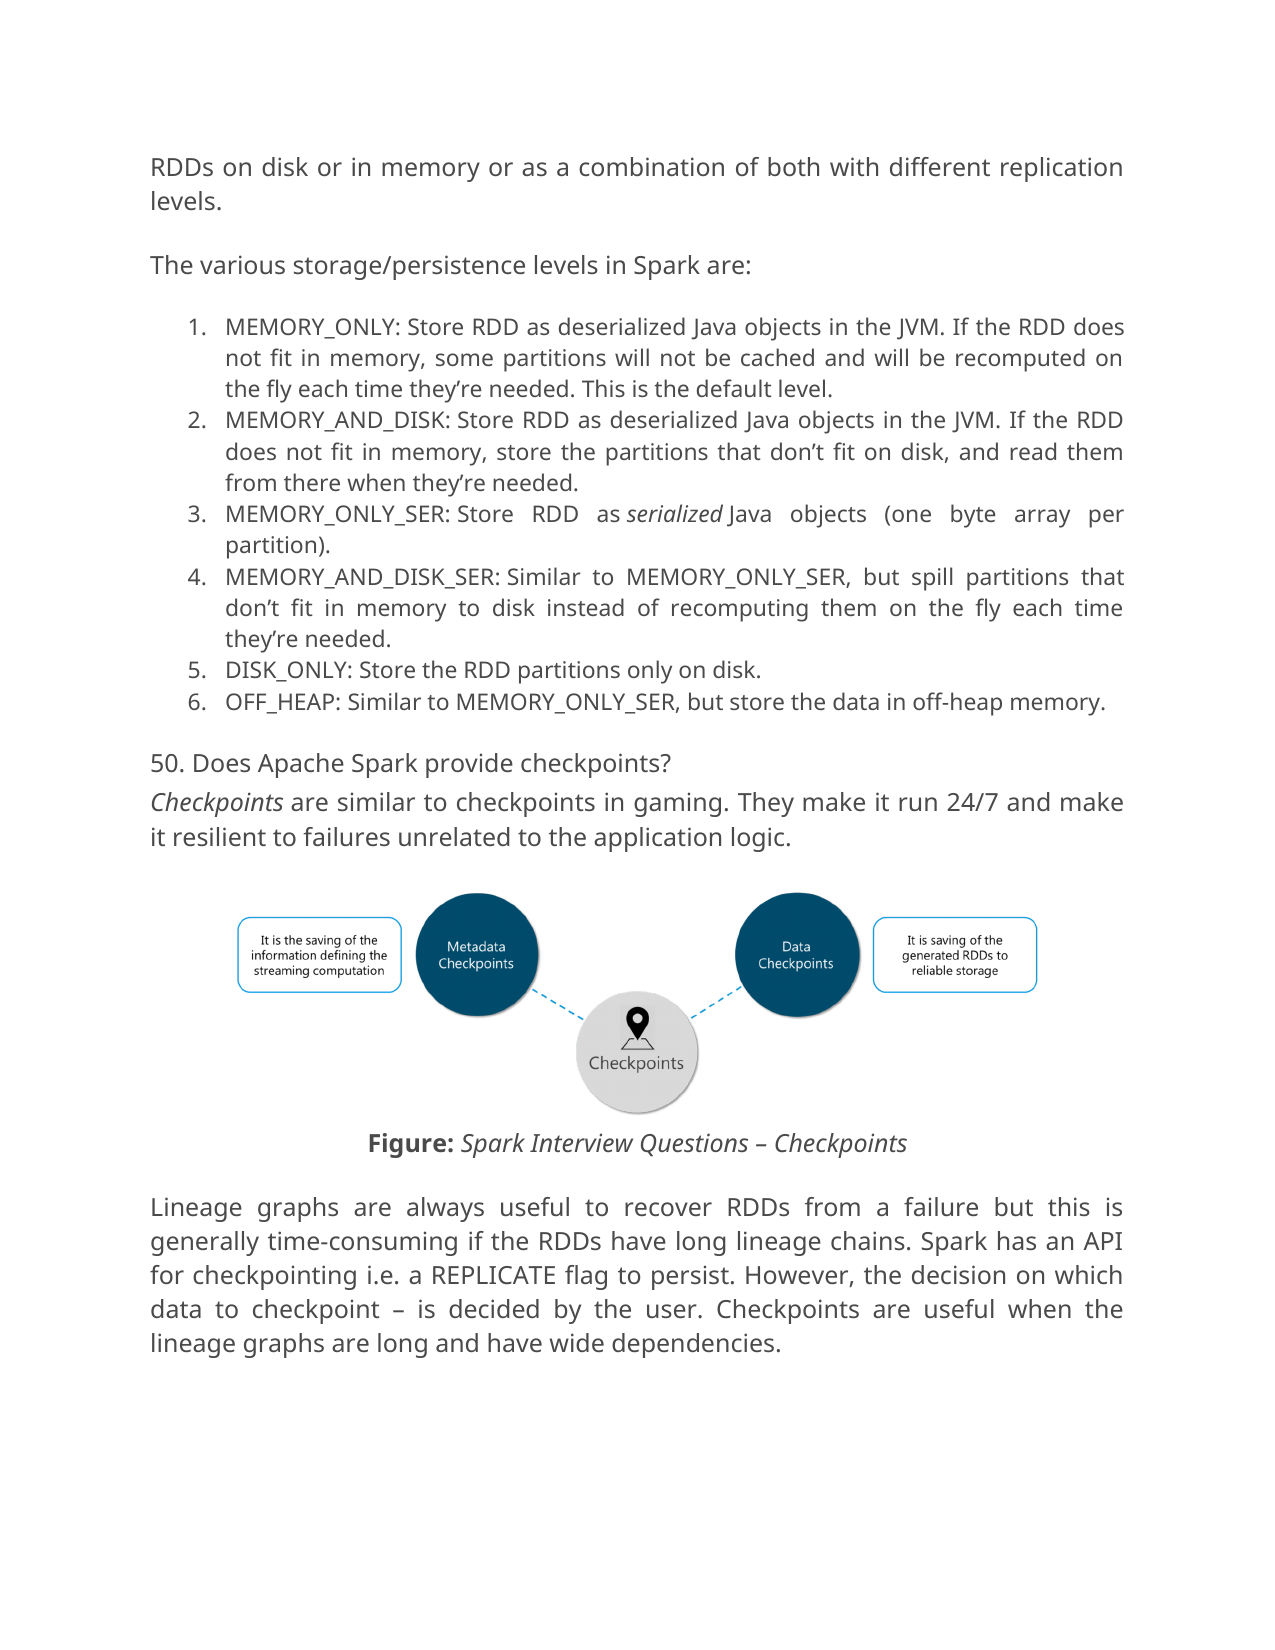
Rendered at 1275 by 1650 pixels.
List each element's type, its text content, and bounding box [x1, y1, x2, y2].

list MEMORY_ONLY: Store RDD as deserialized Java objects in the JVM. If the RDD does not fit in memory, some partitions will not be cached and will be recomputed on the fly each time they’re needed. This is the default level. [187, 311, 1125, 404]
text The various storage/persistence levels in Spark are: [150, 247, 1125, 281]
list MEMORY_AND_DISK: Store RDD as deserialized Java objects in the JVM. If the RDD does not fit in memory, store the partitions that don’t fit on disk, and read them from there when they’re needed. [187, 404, 1125, 498]
list MEMORY_AND_DISK_SER: Similar to MEMORY_ONLY_SER, but spill partitions that don’t fit in memory to disk instead of recomputing them on the fly each time they’re needed. [187, 561, 1125, 654]
text Lineage graphs are always useful to recover RDDs from a failure but this is generally time-consuming if the RDDs have long lineage chains. Spark has an API for checkpointing i.e. a REPLICATE flag to persist. However, the decision on which data to checkpoint – is decided by the user. Checkpoints are useful when the lineage graphs are long and have wide dependencies. [150, 1189, 1125, 1360]
text Checkpoints are similar to checkpoints in gaming. They make it run 24/7 and make it resilient to failures unrelated to the application logic. [150, 785, 1125, 853]
text Figure: Spark Interview Questions – Checkpoints [150, 1127, 1125, 1160]
list OFF_HEAP: Similar to MEMORY_ONLY_SER, but store the data in off-heap memory. [187, 686, 1125, 717]
list DISK_ONLY: Store the RDD partitions only on disk. [187, 654, 1125, 686]
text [150, 150, 1125, 218]
picture [150, 882, 1125, 1127]
subtitle 50. Does Apache Spark provide checkpoints? [150, 746, 1125, 780]
list MEMORY_ONLY_SER: Store RDD as serialized Java objects (one byte array per partition). [187, 498, 1125, 561]
